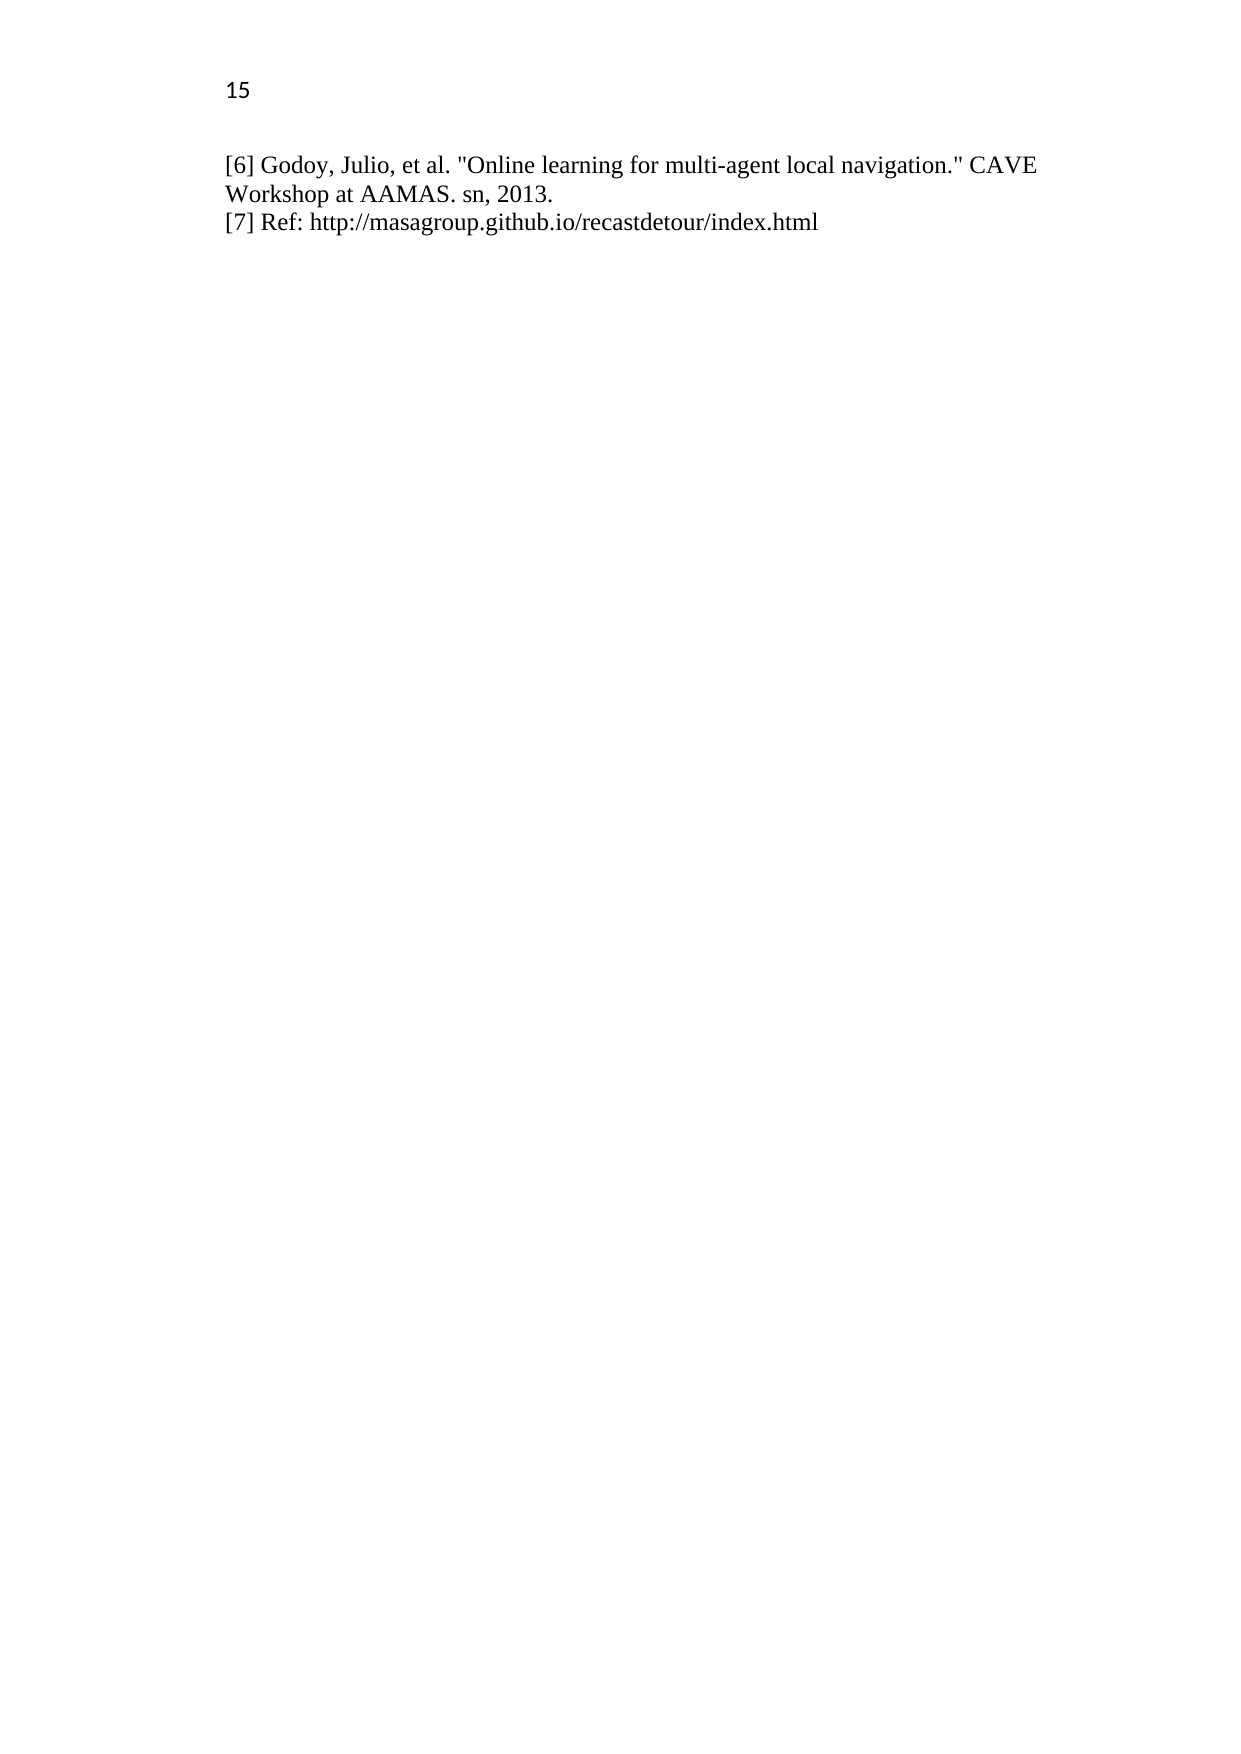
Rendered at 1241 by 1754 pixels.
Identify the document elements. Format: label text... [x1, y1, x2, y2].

text [7] Ref: http://masagroup.github.io/recastdetour/index.html [225, 207, 1090, 236]
text [6] Godoy, Julio, et al. "Online learning for multi-agent local navigation." CAVE Workshop at AAMAS. sn, 2013. [225, 150, 1090, 207]
